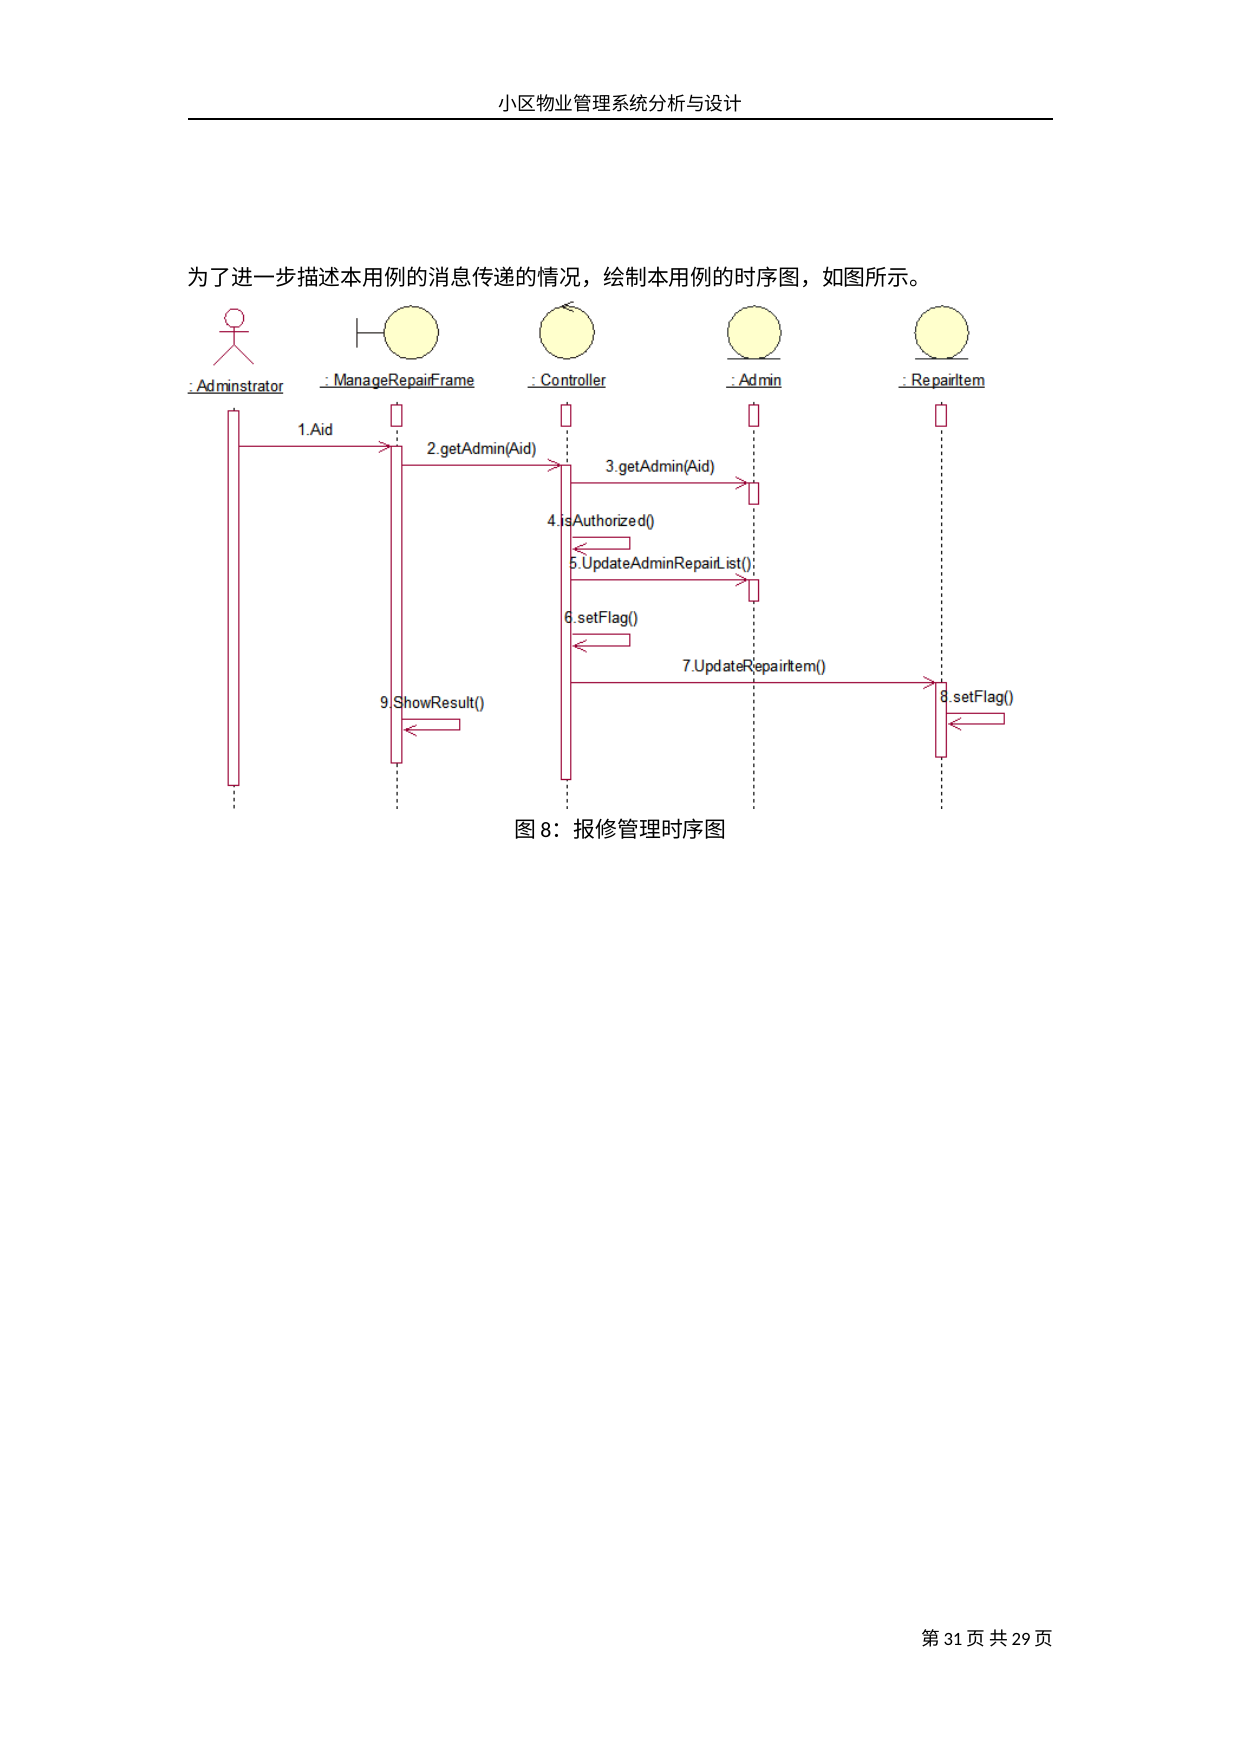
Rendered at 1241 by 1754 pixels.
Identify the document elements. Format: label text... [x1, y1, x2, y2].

text 为了进一步描述本用例的消息传递的情况，绘制本用例的时序图，如图所示。 [187, 259, 1053, 292]
text 图8：报修管理时序图 [187, 812, 1053, 844]
picture [187, 292, 1023, 809]
